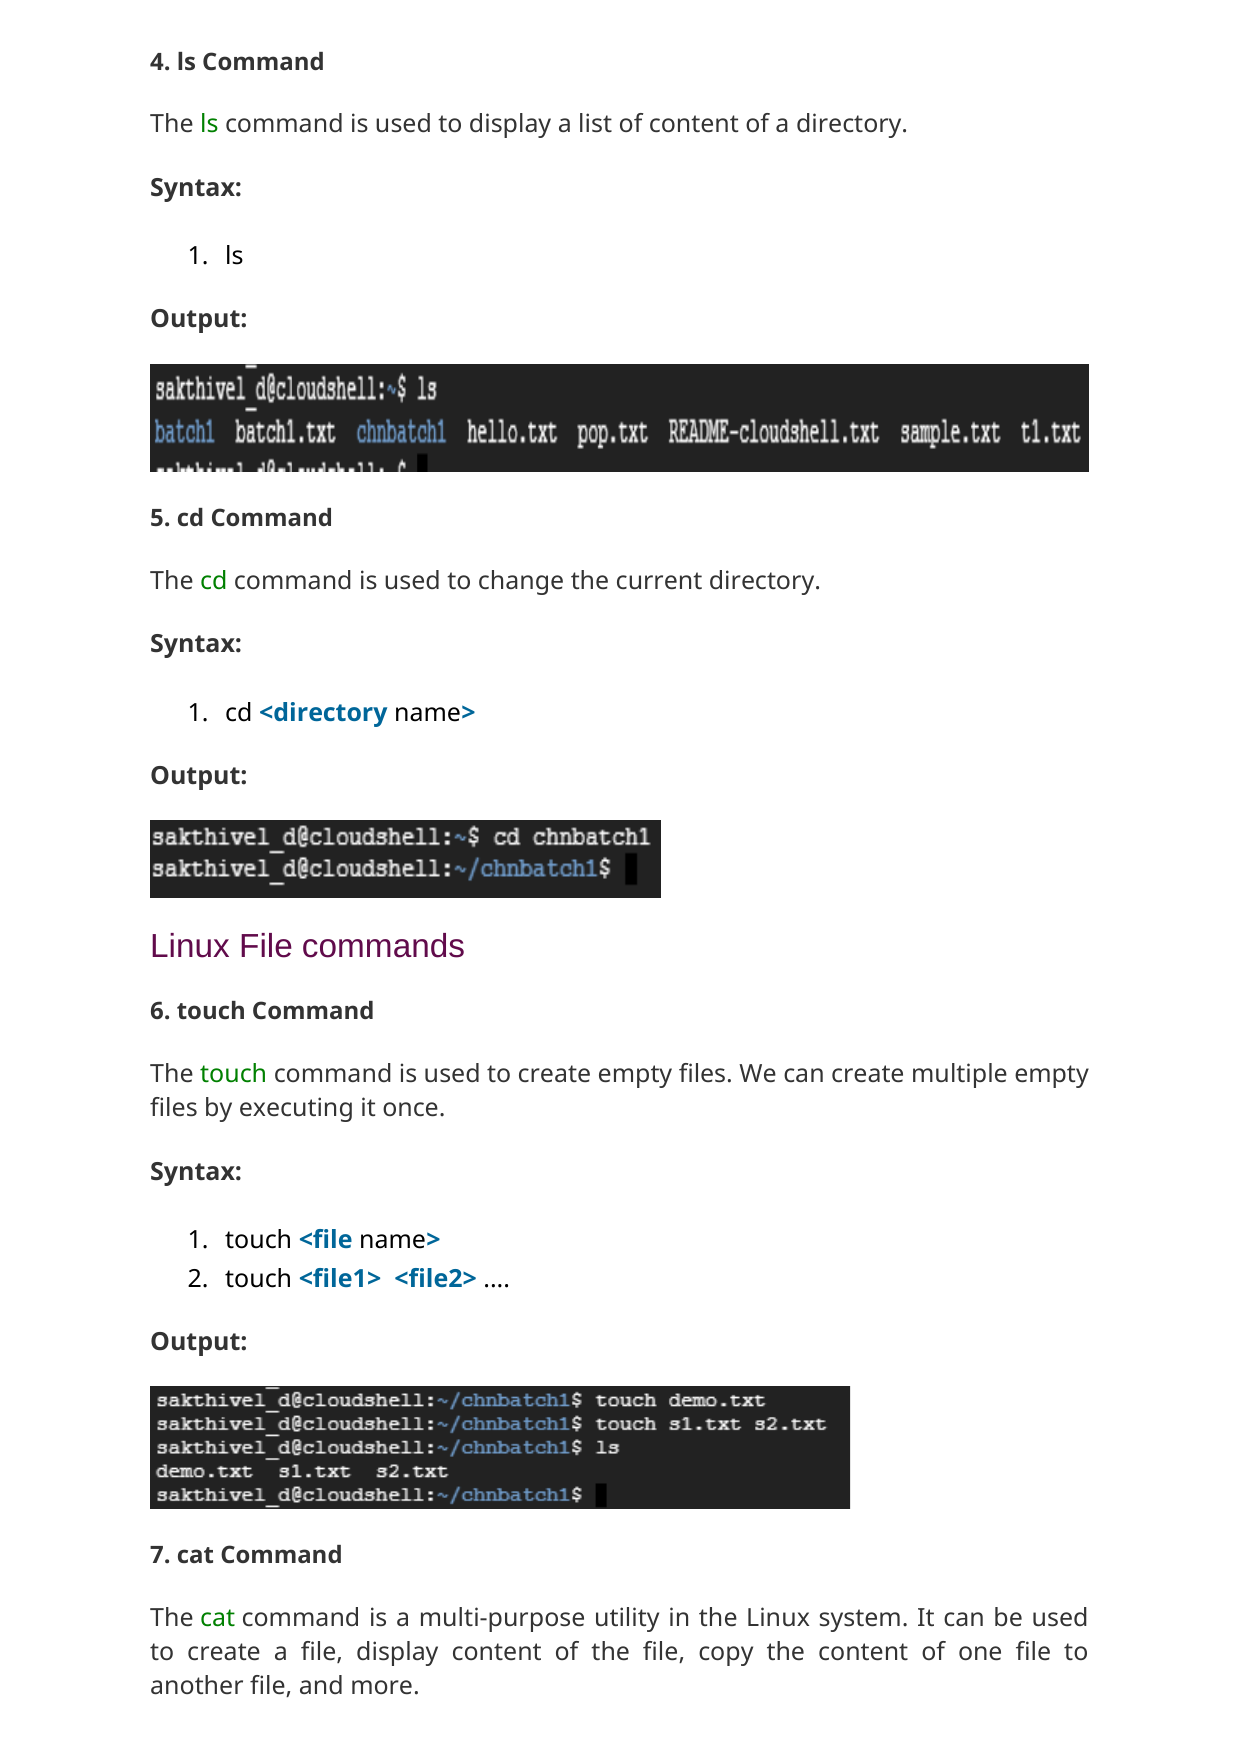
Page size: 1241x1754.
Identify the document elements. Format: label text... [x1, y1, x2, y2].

text Linux File commands [150, 926, 1090, 965]
text The cd command is used to change the current directory. [150, 563, 1090, 597]
text Output: [150, 757, 1090, 792]
list cd <directory name> [187, 689, 1090, 728]
text Output: [150, 301, 1090, 335]
text The touch command is used to create empty files. We can create multiple empty files by executing it once. [150, 1056, 1090, 1124]
text 4. ls Command [150, 44, 1090, 77]
text The cat command is a multi-purpose utility in the Linux system. It can be used to create a file, display content of the file, copy the content of one file to another file, and more. [150, 1600, 1090, 1702]
picture [150, 820, 661, 898]
text 5. cd Command [150, 501, 1090, 534]
text The ls command is used to display a list of content of a directory. [150, 106, 1090, 140]
picture [150, 364, 1089, 472]
list touch <file name> [187, 1216, 1090, 1255]
list touch <file1> <file2> .... [187, 1255, 1090, 1294]
text 6. touch Command [150, 994, 1090, 1027]
text Syntax: [150, 626, 1090, 660]
text 7. cat Command [150, 1538, 1090, 1571]
text Syntax: [150, 169, 1090, 203]
list ls [187, 233, 1090, 272]
text Output: [150, 1324, 1090, 1358]
picture [150, 1386, 851, 1509]
text Syntax: [150, 1153, 1090, 1187]
